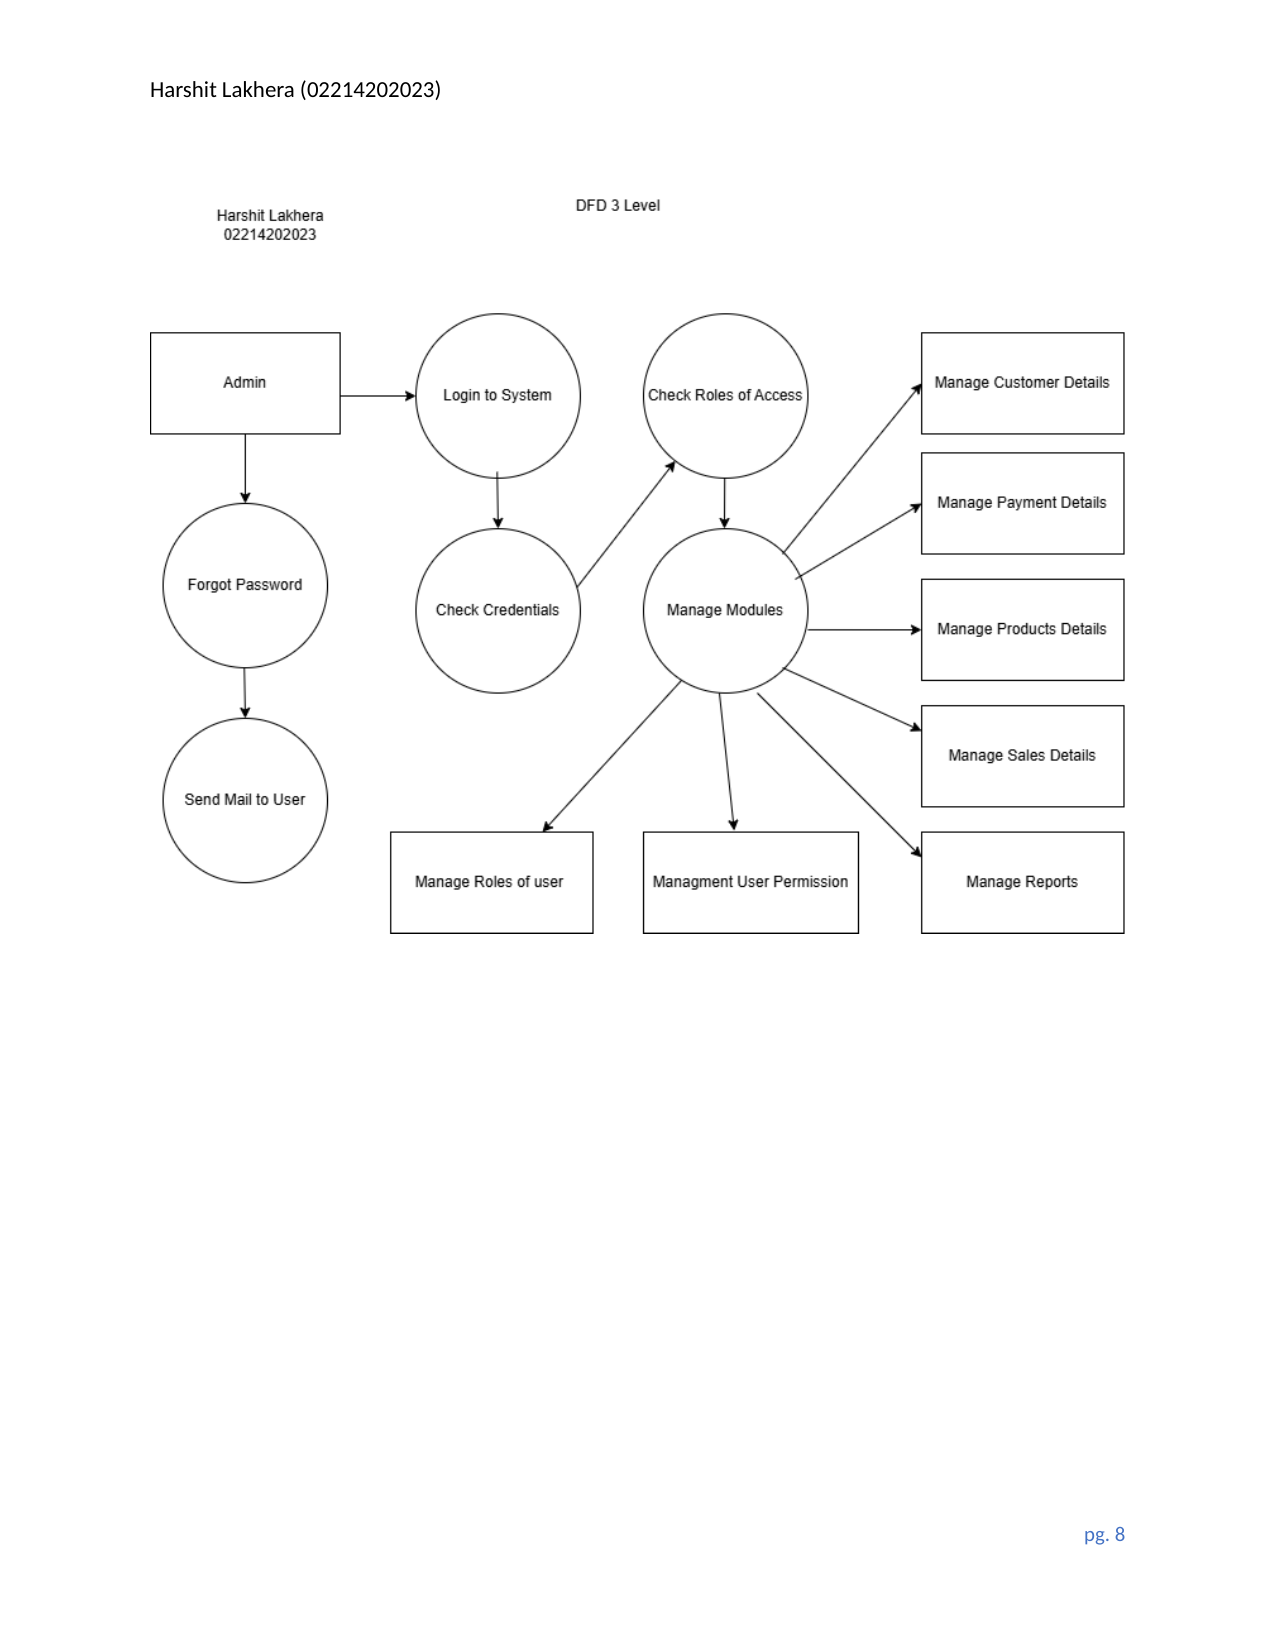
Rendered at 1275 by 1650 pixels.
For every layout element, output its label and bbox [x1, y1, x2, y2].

picture [150, 150, 1125, 934]
